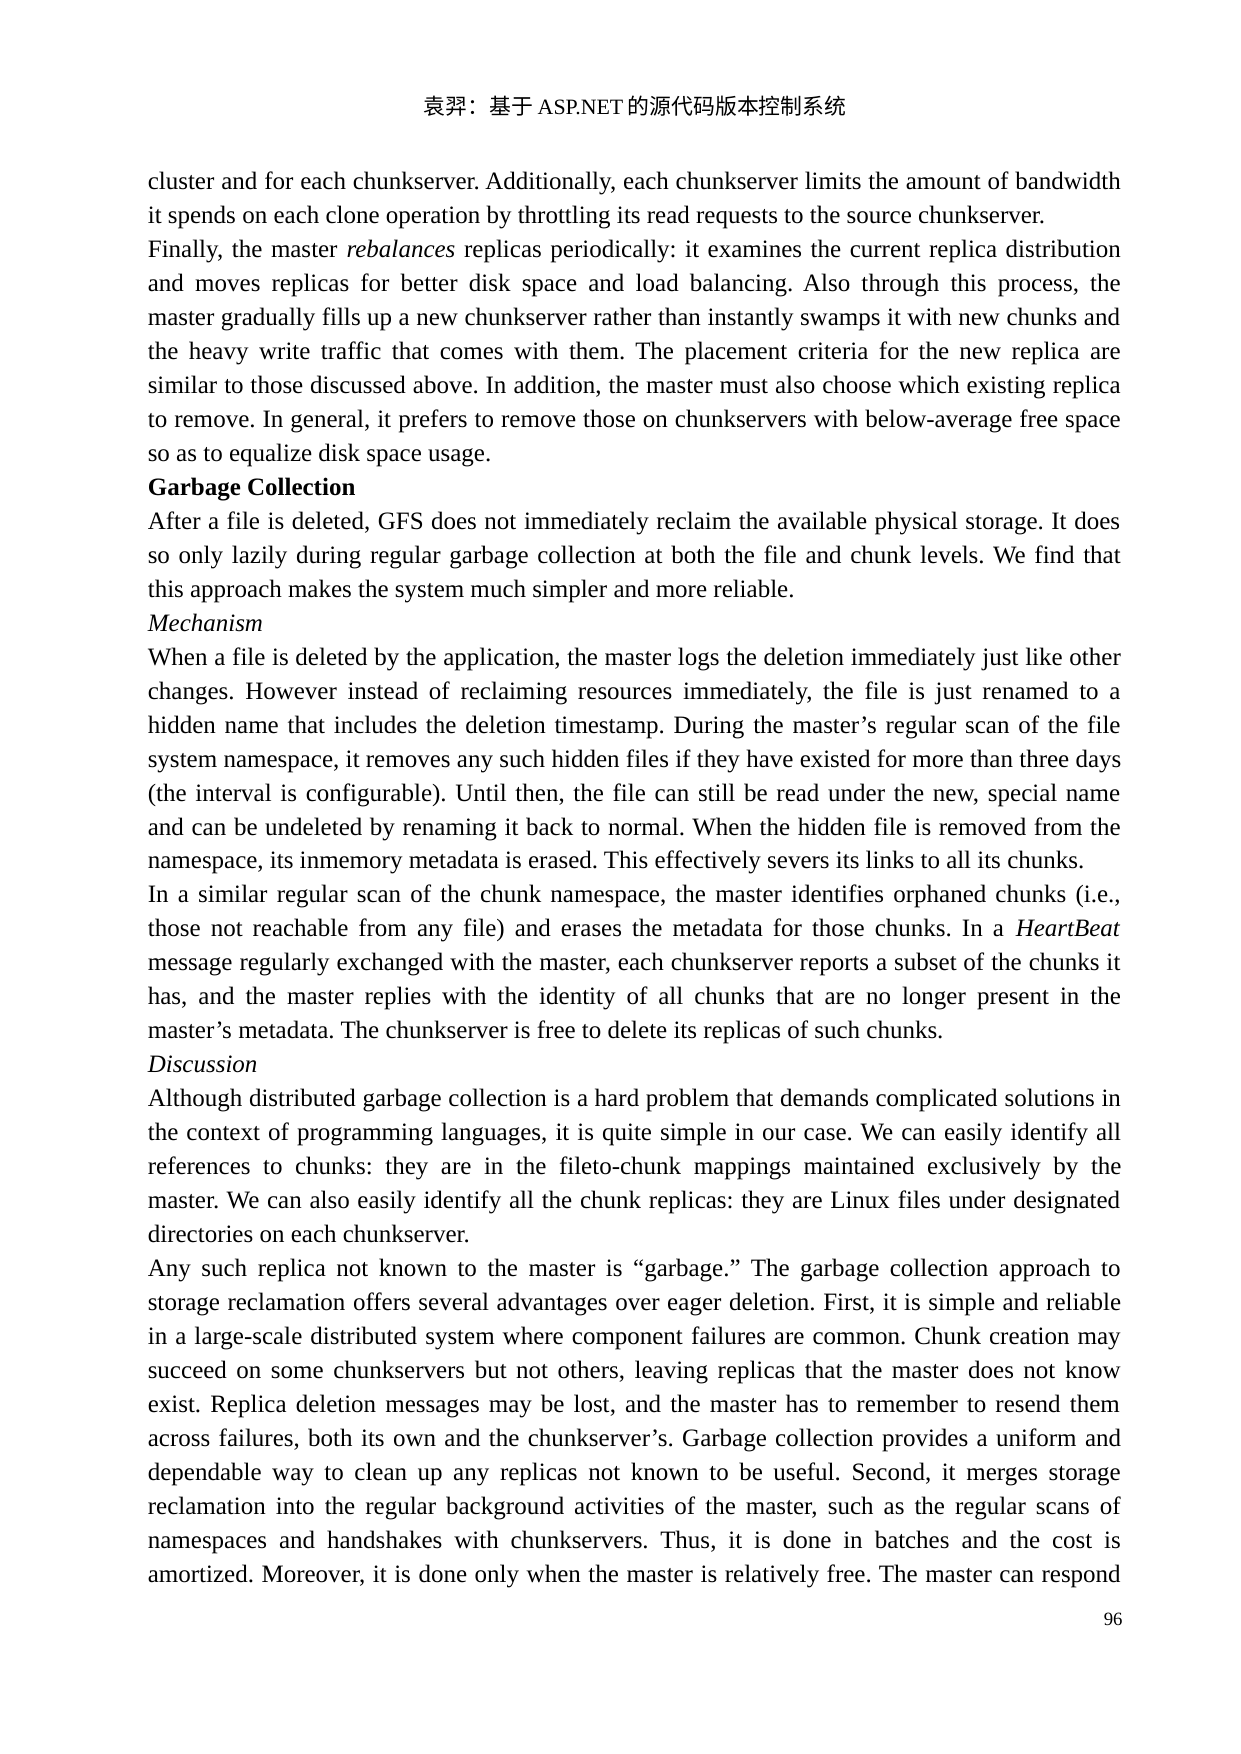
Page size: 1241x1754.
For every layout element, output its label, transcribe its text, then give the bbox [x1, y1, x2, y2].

text Mechanism [148, 605, 1122, 639]
text When a file is deleted by the application, the master logs the deletion immediately just like other changes. However instead of reclaiming resources immediately, the file is just renamed to a hidden name that includes the deletion timestamp. During the master’s regular scan of the file system namespace, it removes any such hidden files if they have existed for more than three days (the interval is configurable). Until then, the file can still be read under the new, special name and can be undeleted by renaming it back to normal. When the hidden file is removed from the namespace, its inmemory metadata is erased. This effectively severs its links to all its chunks. [148, 639, 1122, 877]
text Garbage Collection [148, 469, 1122, 503]
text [148, 164, 1122, 232]
text Although distributed garbage collection is a hard problem that demands complicated solutions in the context of programming languages, it is quite simple in our case. We can easily identify all references to chunks: they are in the fileto-chunk mappings maintained exclusively by the master. We can also easily identify all the chunk replicas: they are Linux files under designated directories on each chunkserver. [148, 1081, 1122, 1251]
text In a similar regular scan of the chunk namespace, the master identifies orphaned chunks (i.e., those not reachable from any file) and erases the metadata for those chunks. In a HeartBeat message regularly exchanged with the master, each chunkserver reports a subset of the chunks it has, and the master replies with the identity of all chunks that are no longer present in the master’s metadata. The chunkserver is free to delete its replicas of such chunks. [148, 877, 1122, 1047]
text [148, 1251, 1122, 1590]
text Discussion [148, 1047, 1122, 1081]
